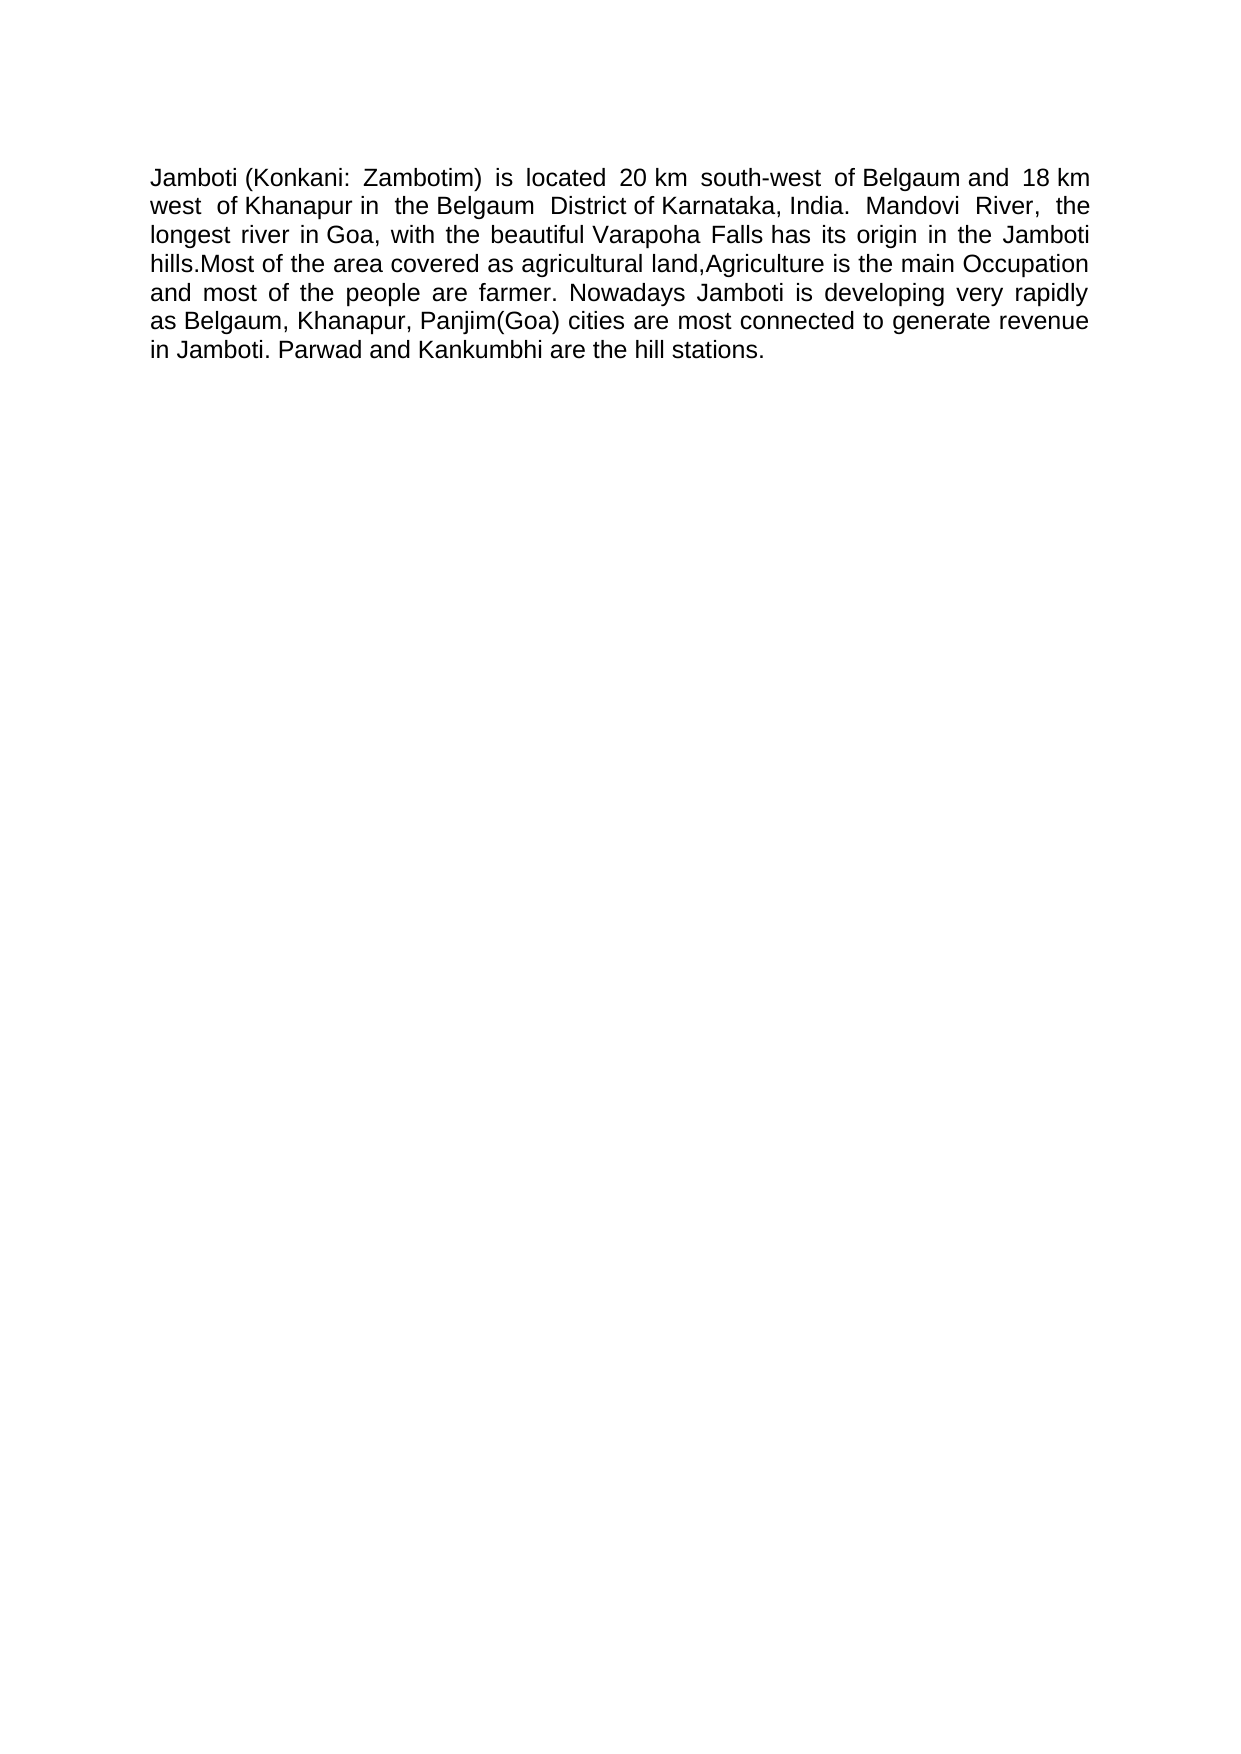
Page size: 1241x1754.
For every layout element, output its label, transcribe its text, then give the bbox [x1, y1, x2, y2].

text Jamboti (Konkani: Zambotim) is located 20 km south-west of Belgaum and 18 km west of Khanapur in the Belgaum District of Karnataka, India. Mandovi River, the longest river in Goa, with the beautiful Varapoha Falls has its origin in the Jamboti hills.Most of the area covered as agricultural land,Agriculture is the main Occupation and most of the people are farmer. Nowadays Jamboti is developing very rapidly as Belgaum, Khanapur, Panjim(Goa) cities are most connected to generate revenue in Jamboti. Parwad and Kankumbhi are the hill stations. [150, 162, 1090, 364]
